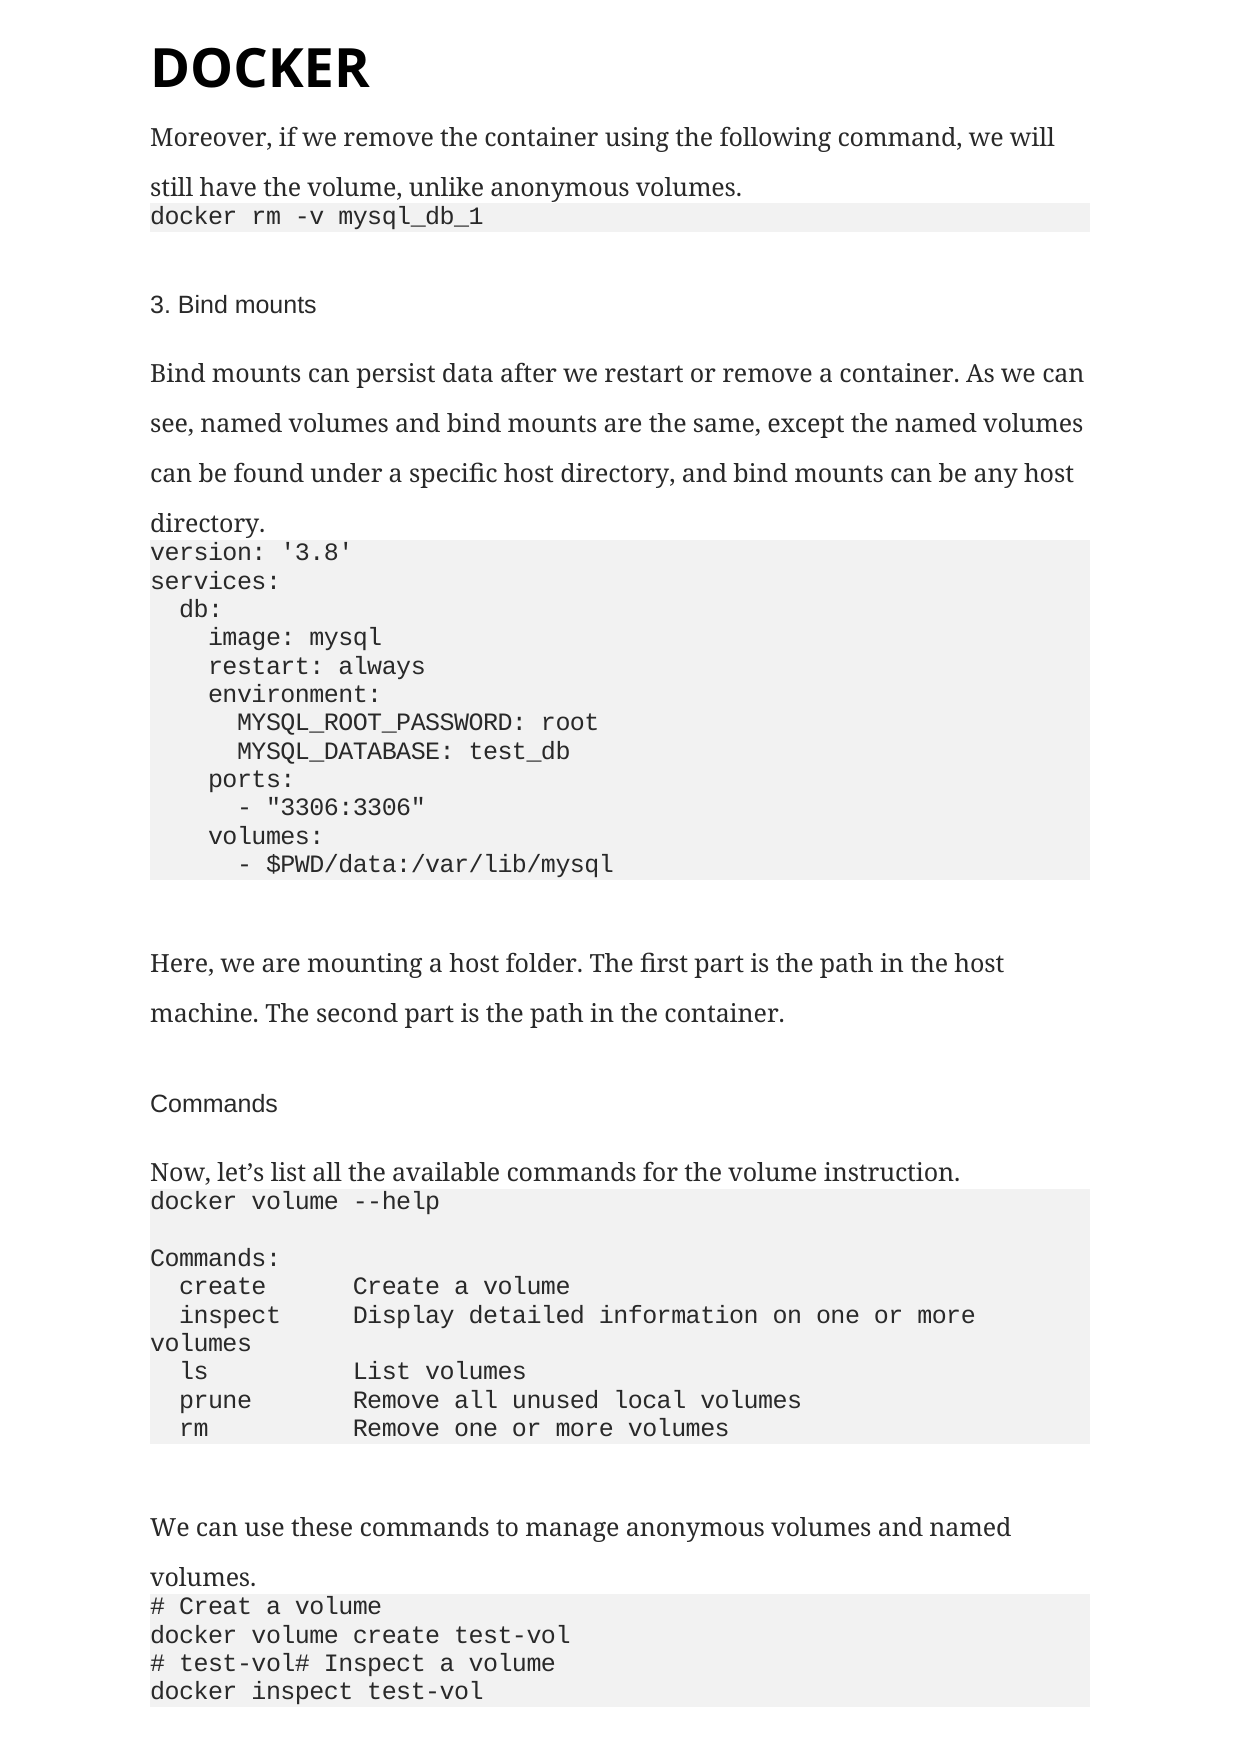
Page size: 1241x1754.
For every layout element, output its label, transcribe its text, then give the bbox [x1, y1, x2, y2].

text Bind mounts can persist data after we restart or remove a container. As we can see, named volumes and bind mounts are the same, except the named volumes can be found under a specific host directory, and bind mounts can be any host directory. [150, 340, 1090, 540]
subtitle Commands [150, 1061, 1090, 1117]
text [150, 1594, 1090, 1707]
text Now, let’s list all the available commands for the volume instruction. [150, 1139, 1090, 1189]
subtitle 3. Bind mounts [150, 275, 1090, 318]
text docker volume --help Commands: create Create a volume inspect Display detailed information on one or more volumes ls List volumes prune Remove all unused local volumes rm Remove one or more volumes [150, 1189, 1090, 1444]
text We can use these commands to manage anonymous volumes and named volumes. [150, 1494, 1090, 1594]
text Here, we are mounting a host folder. The first part is the path in the host machine. The second part is the path in the container. [150, 930, 1090, 1030]
text docker rm -v mysql_db_1 [150, 203, 1090, 232]
text Moreover, if we remove the container using the following command, we will still have the volume, unlike anonymous volumes. [150, 103, 1090, 203]
text version: '3.8' services: db: image: mysql restart: always environment: MYSQL_ROOT_PASSWORD: root MYSQL_DATABASE: test_db ports: - "3306:3306" volumes: - $PWD/data:/var/lib/mysql [150, 540, 1090, 880]
